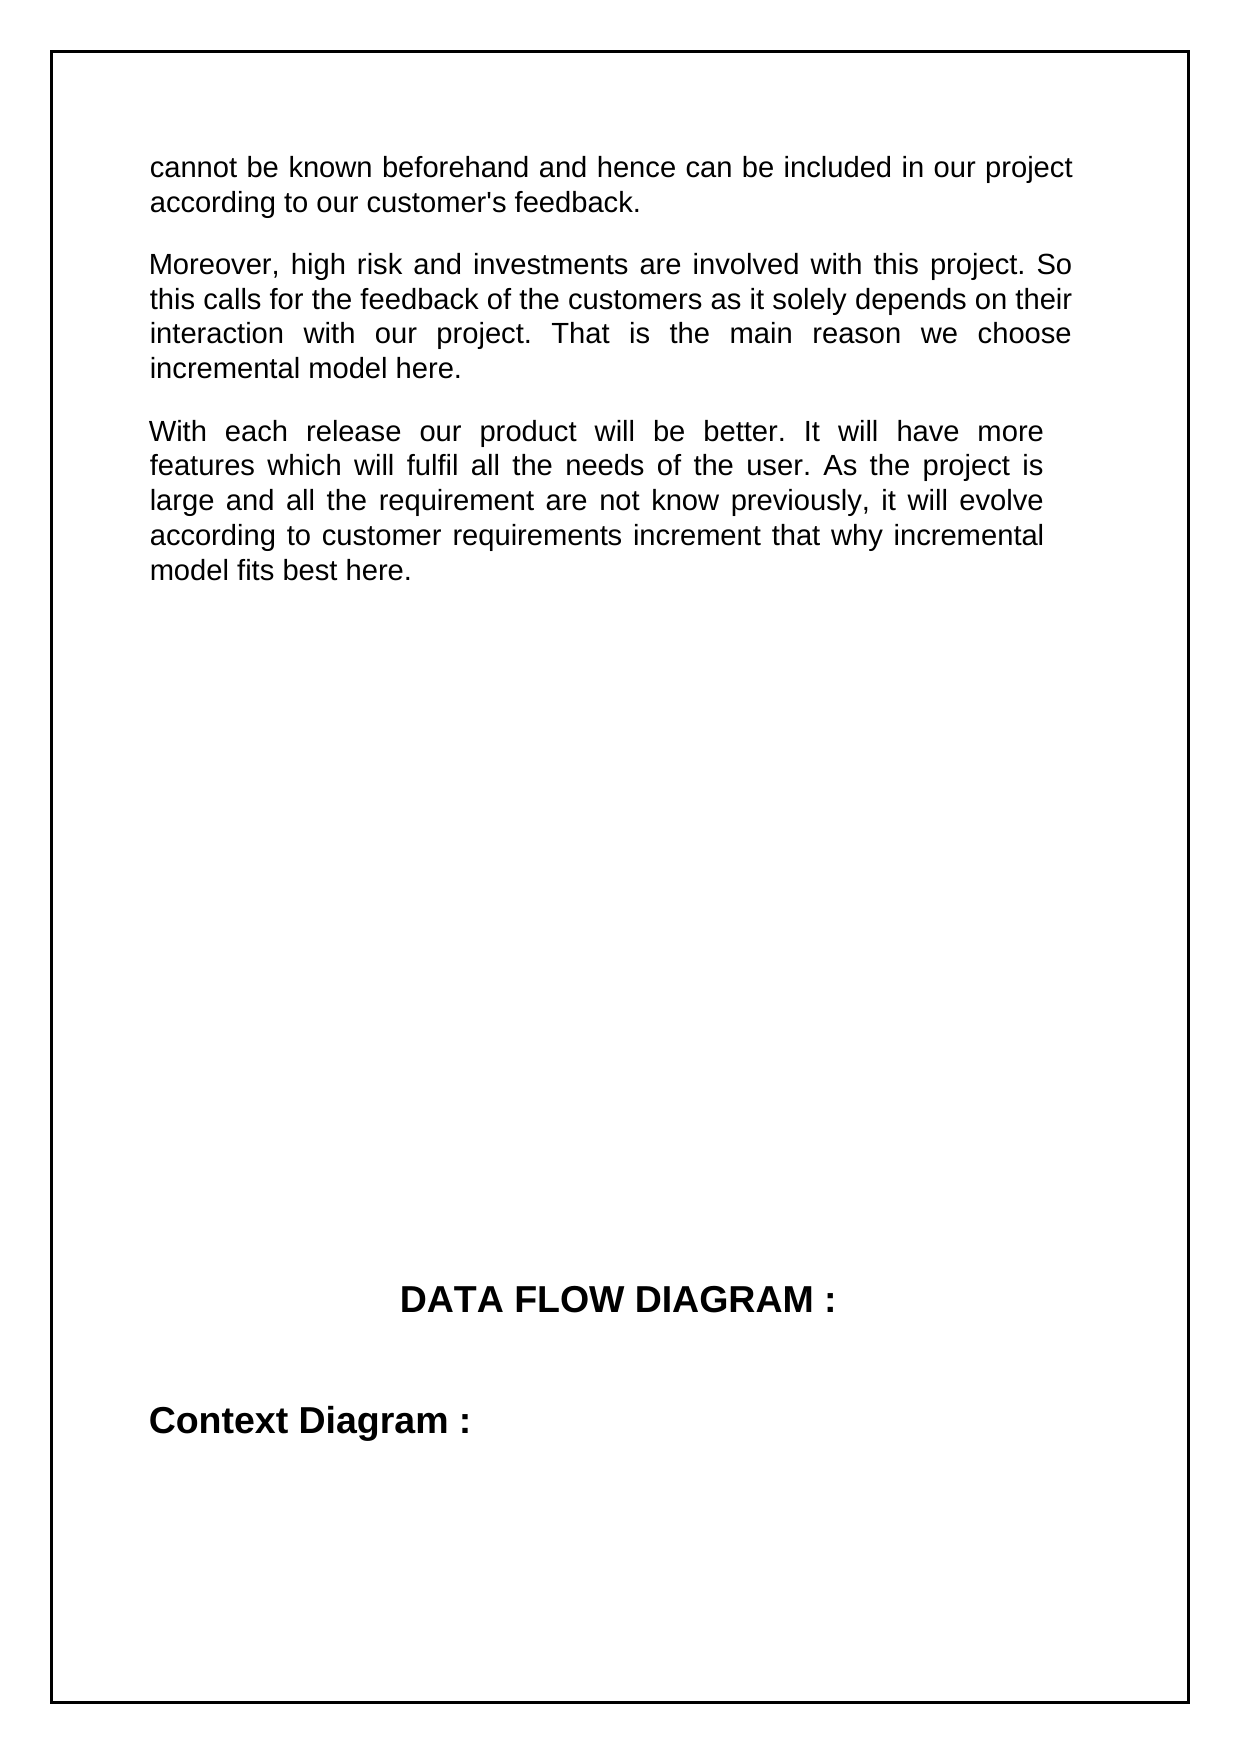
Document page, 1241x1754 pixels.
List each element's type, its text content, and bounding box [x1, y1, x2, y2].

text DATA FLOW DIAGRAM : [399, 1277, 1096, 1321]
text Context Diagram : [148, 1398, 1096, 1441]
text With each release our product will be better. It will have more features which will fulfil all the needs of the user. As the project is large and all the requirement are not know previously, it will evolve according to customer requirements increment that why incremental model fits best here. [148, 414, 1045, 586]
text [148, 150, 1074, 218]
text Moreover, high risk and investments are involved with this project. So this calls for the feedback of the customers as it solely depends on their interaction with our project. That is the main reason we choose incremental model here. [148, 247, 1073, 385]
